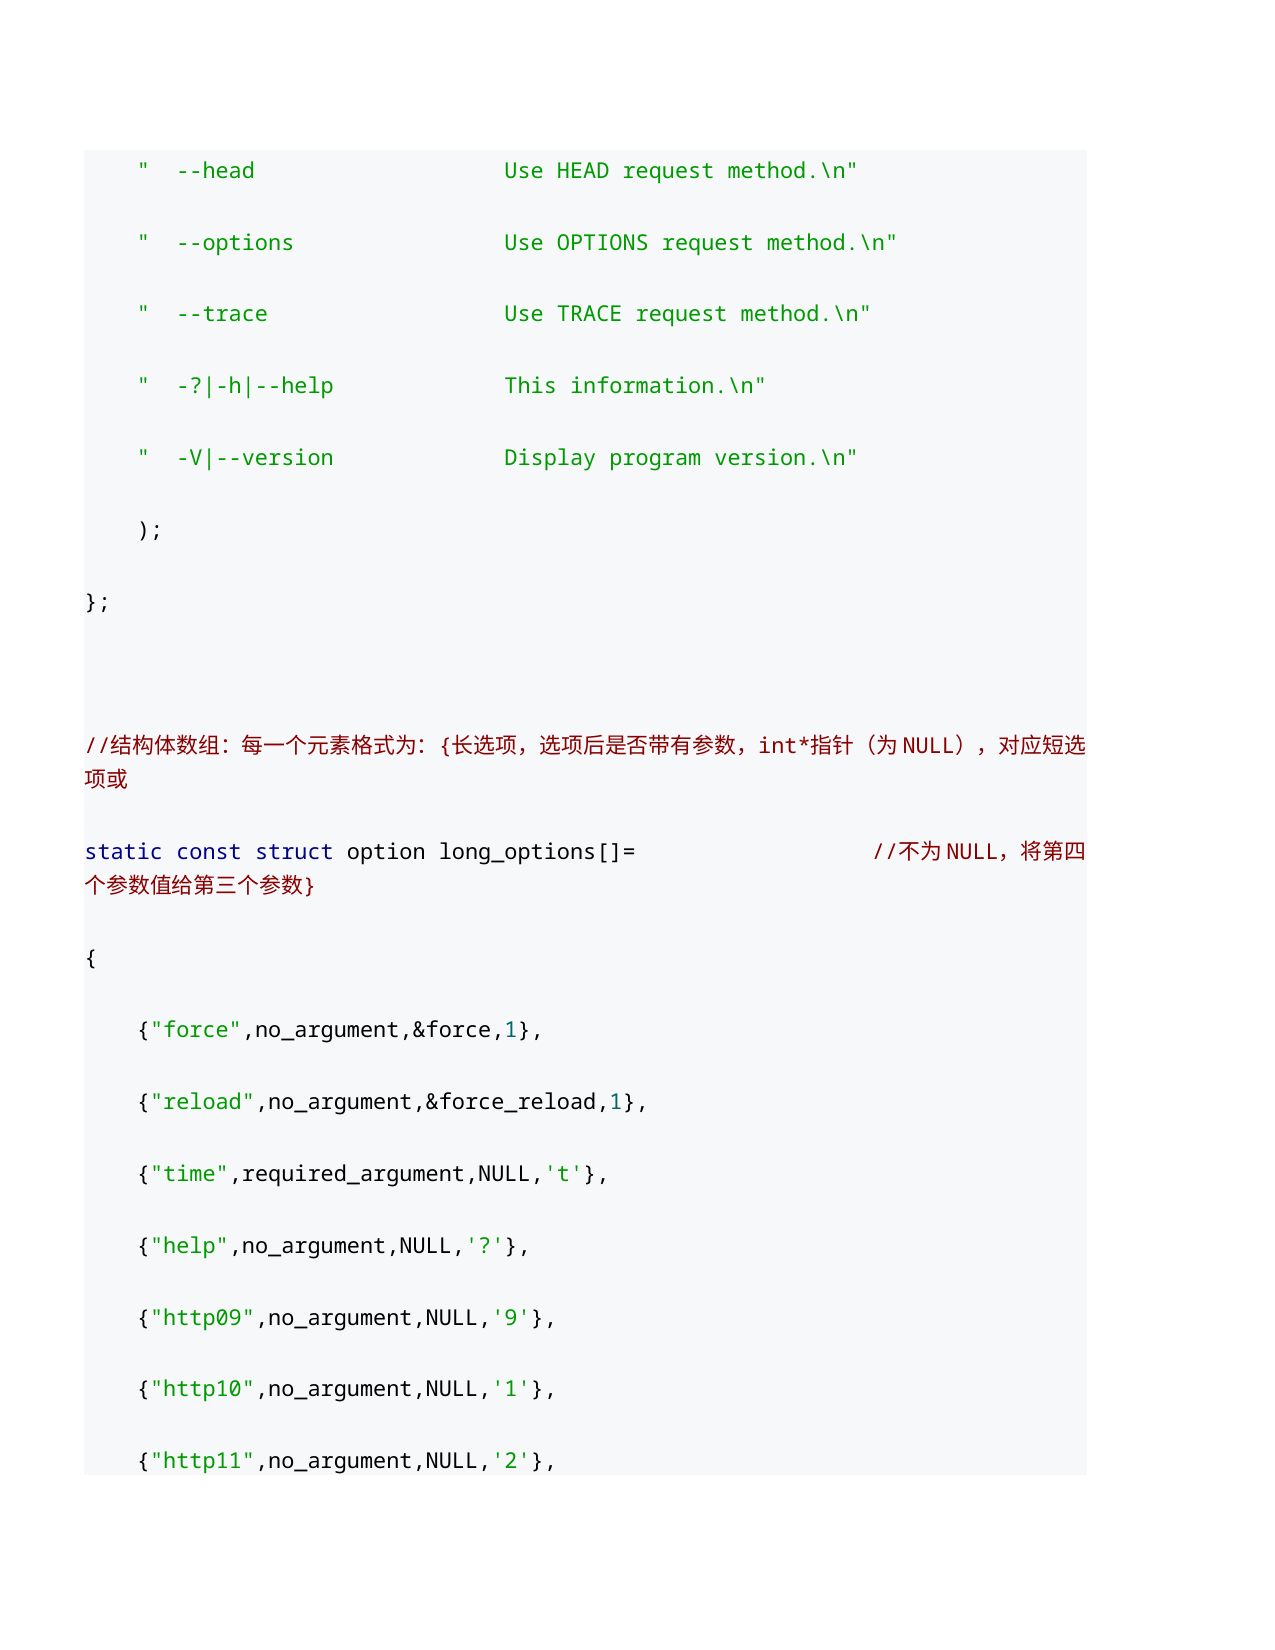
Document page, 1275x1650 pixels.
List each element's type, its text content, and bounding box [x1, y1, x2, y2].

text {"http10",no_argument,NULL,'1'}, [84, 1369, 1087, 1403]
text " --trace Use TRACE request method.\n" [84, 294, 1087, 328]
text " -?|-h|--help This information.\n" [84, 366, 1087, 400]
text " --options Use OPTIONS request method.\n" [84, 222, 1087, 256]
text {"force",no_argument,&force,1}, [84, 1009, 1087, 1044]
text {"http09",no_argument,NULL,'9'}, [84, 1297, 1087, 1331]
text //结构体数组：每一个元素格式为：{长选项，选项后是否带有参数，int*指针（为NULL），对应短选项或 [84, 725, 1087, 794]
text {"time",required_argument,NULL,'t'}, [84, 1153, 1087, 1187]
text static const struct option long_options[]= //不为NULL，将第四个参数值给第三个参数} [84, 831, 1087, 900]
text {"help",no_argument,NULL,'?'}, [84, 1225, 1087, 1259]
text { [84, 937, 1087, 972]
text " -V|--version Display program version.\n" [84, 437, 1087, 472]
text {"http11",no_argument,NULL,'2'}, [84, 1441, 1087, 1475]
text }; [84, 581, 1087, 616]
text " --head Use HEAD request method.\n" [84, 150, 1087, 184]
text ); [84, 509, 1087, 544]
text {"reload",no_argument,&force_reload,1}, [84, 1081, 1087, 1116]
